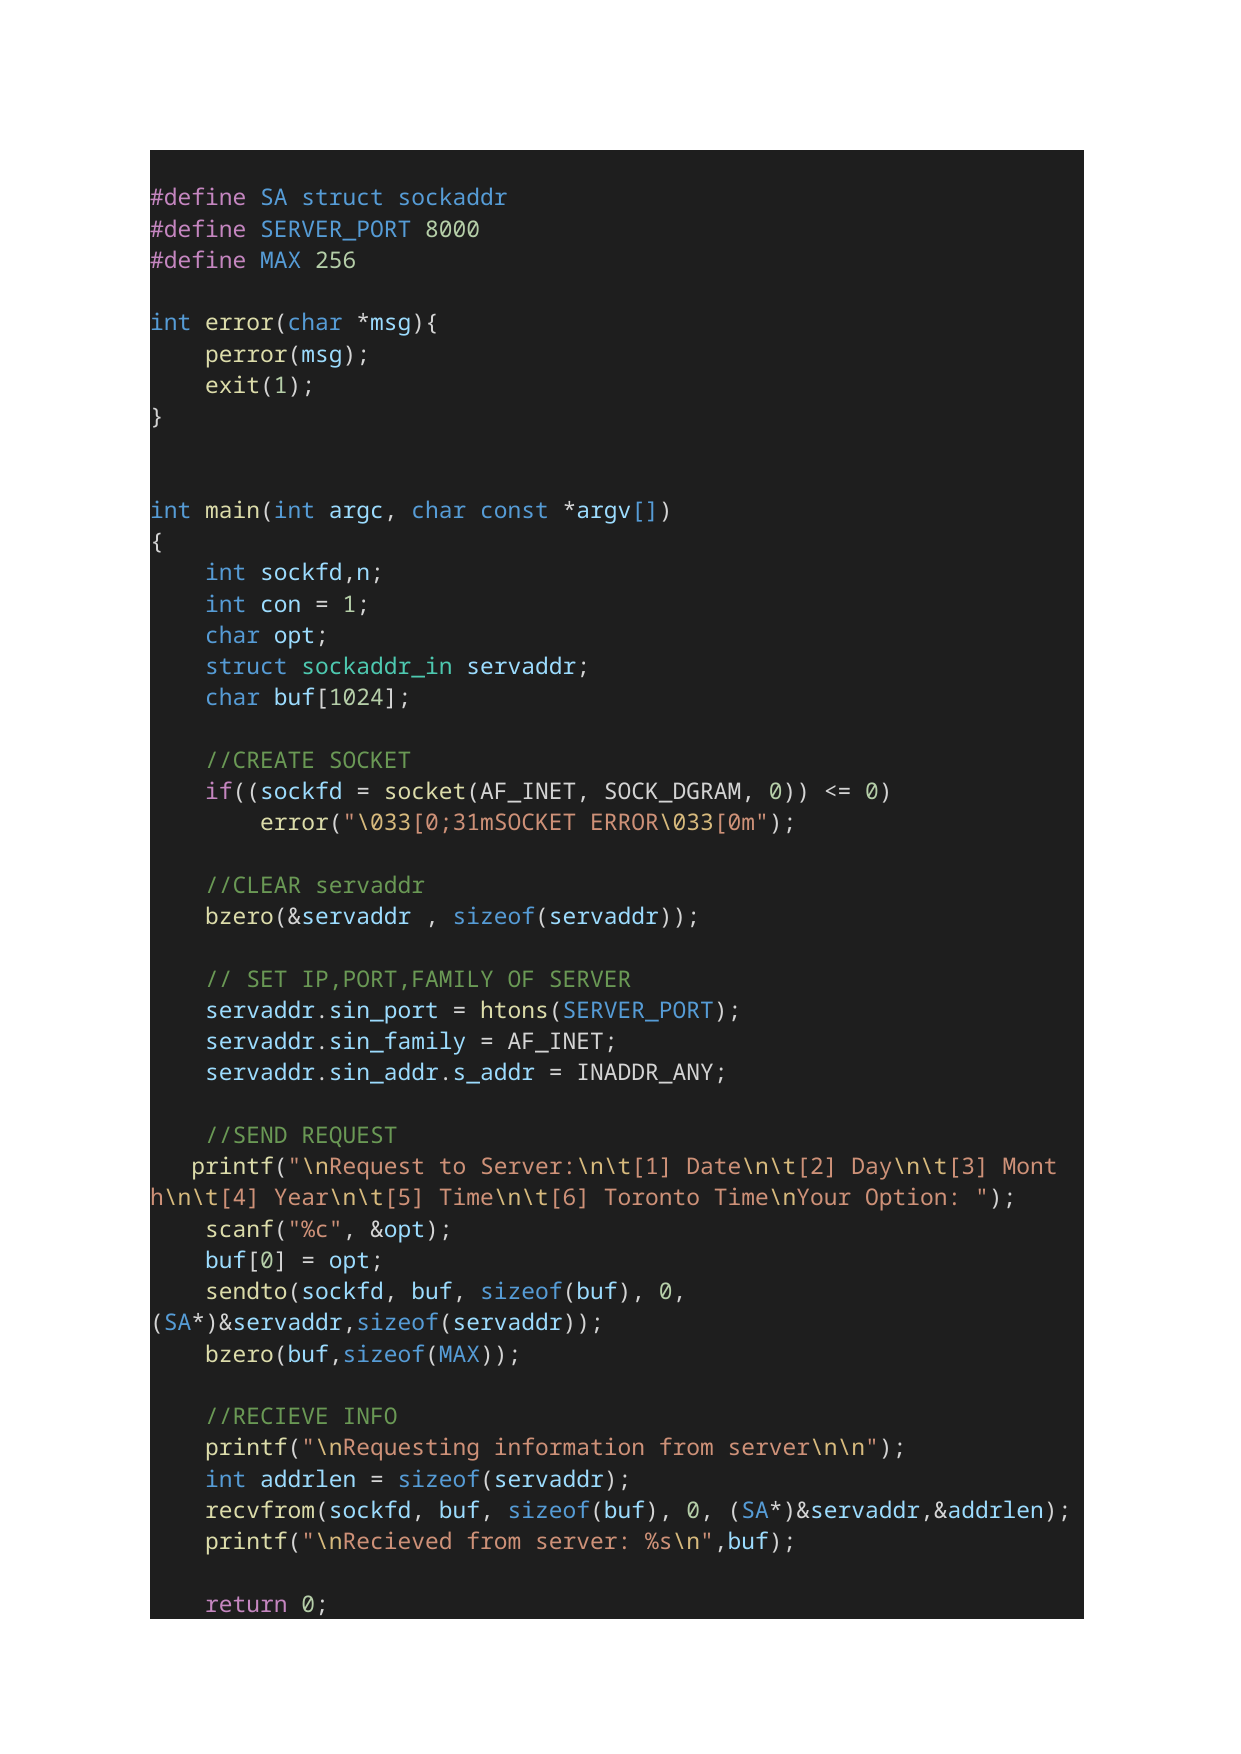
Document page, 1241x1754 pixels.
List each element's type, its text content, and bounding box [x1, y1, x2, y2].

text char buf[1024]; [150, 681, 1084, 712]
text buf[0] = opt; [150, 1244, 1084, 1275]
text { [150, 525, 1084, 556]
text if((sockfd = socket(AF_INET, SOCK_DGRAM, 0)) <= 0) [150, 775, 1084, 806]
text printf("\nRequesting information from server\n\n"); [150, 1431, 1084, 1462]
text struct sockaddr_in servaddr; [150, 650, 1084, 681]
text servaddr.sin_addr.s_addr = INADDR_ANY; [150, 1056, 1084, 1087]
text #define SA struct sockaddr [150, 181, 1084, 212]
text char opt; [150, 619, 1084, 650]
text #define MAX 256 [150, 244, 1084, 275]
text sendto(sockfd, buf, sizeof(buf), 0, (SA*)&servaddr,sizeof(servaddr)); [150, 1275, 1084, 1337]
text int error(char *msg){ [150, 306, 1084, 337]
text return 0; [150, 1587, 1084, 1619]
text //CLEAR servaddr [150, 869, 1084, 900]
text //SEND REQUEST [150, 1119, 1084, 1150]
text } [150, 400, 1084, 431]
text servaddr.sin_port = htons(SERVER_PORT); [150, 994, 1084, 1025]
text error("\033[0;31mSOCKET ERROR\033[0m"); [150, 806, 1084, 837]
text recvfrom(sockfd, buf, sizeof(buf), 0, (SA*)&servaddr,&addrlen); [150, 1494, 1084, 1525]
text perror(msg); [150, 337, 1084, 369]
text printf("\nRecieved from server: %s\n",buf); [150, 1525, 1084, 1556]
text scanf("%c", &opt); [150, 1212, 1084, 1244]
text #define SERVER_PORT 8000 [150, 212, 1084, 244]
text // SET IP,PORT,FAMILY OF SERVER [150, 962, 1084, 994]
text //RECIEVE INFO [150, 1400, 1084, 1431]
text //CREATE SOCKET [150, 744, 1084, 775]
text int con = 1; [150, 587, 1084, 619]
text int addrlen = sizeof(servaddr); [150, 1462, 1084, 1494]
text exit(1); [150, 369, 1084, 400]
text bzero(buf,sizeof(MAX)); [150, 1337, 1084, 1369]
text servaddr.sin_family = AF_INET; [150, 1025, 1084, 1056]
text printf("\nRequest to Server:\n\t[1] Date\n\t[2] Day\n\t[3] Month\n\t[4] Year\n\t[5] Time\n\t[6] Toronto Time\nYour Option: "); [150, 1150, 1084, 1212]
text int sockfd,n; [150, 556, 1084, 587]
text int main(int argc, char const *argv[]) [150, 494, 1084, 525]
text bzero(&servaddr , sizeof(servaddr)); [150, 900, 1084, 931]
